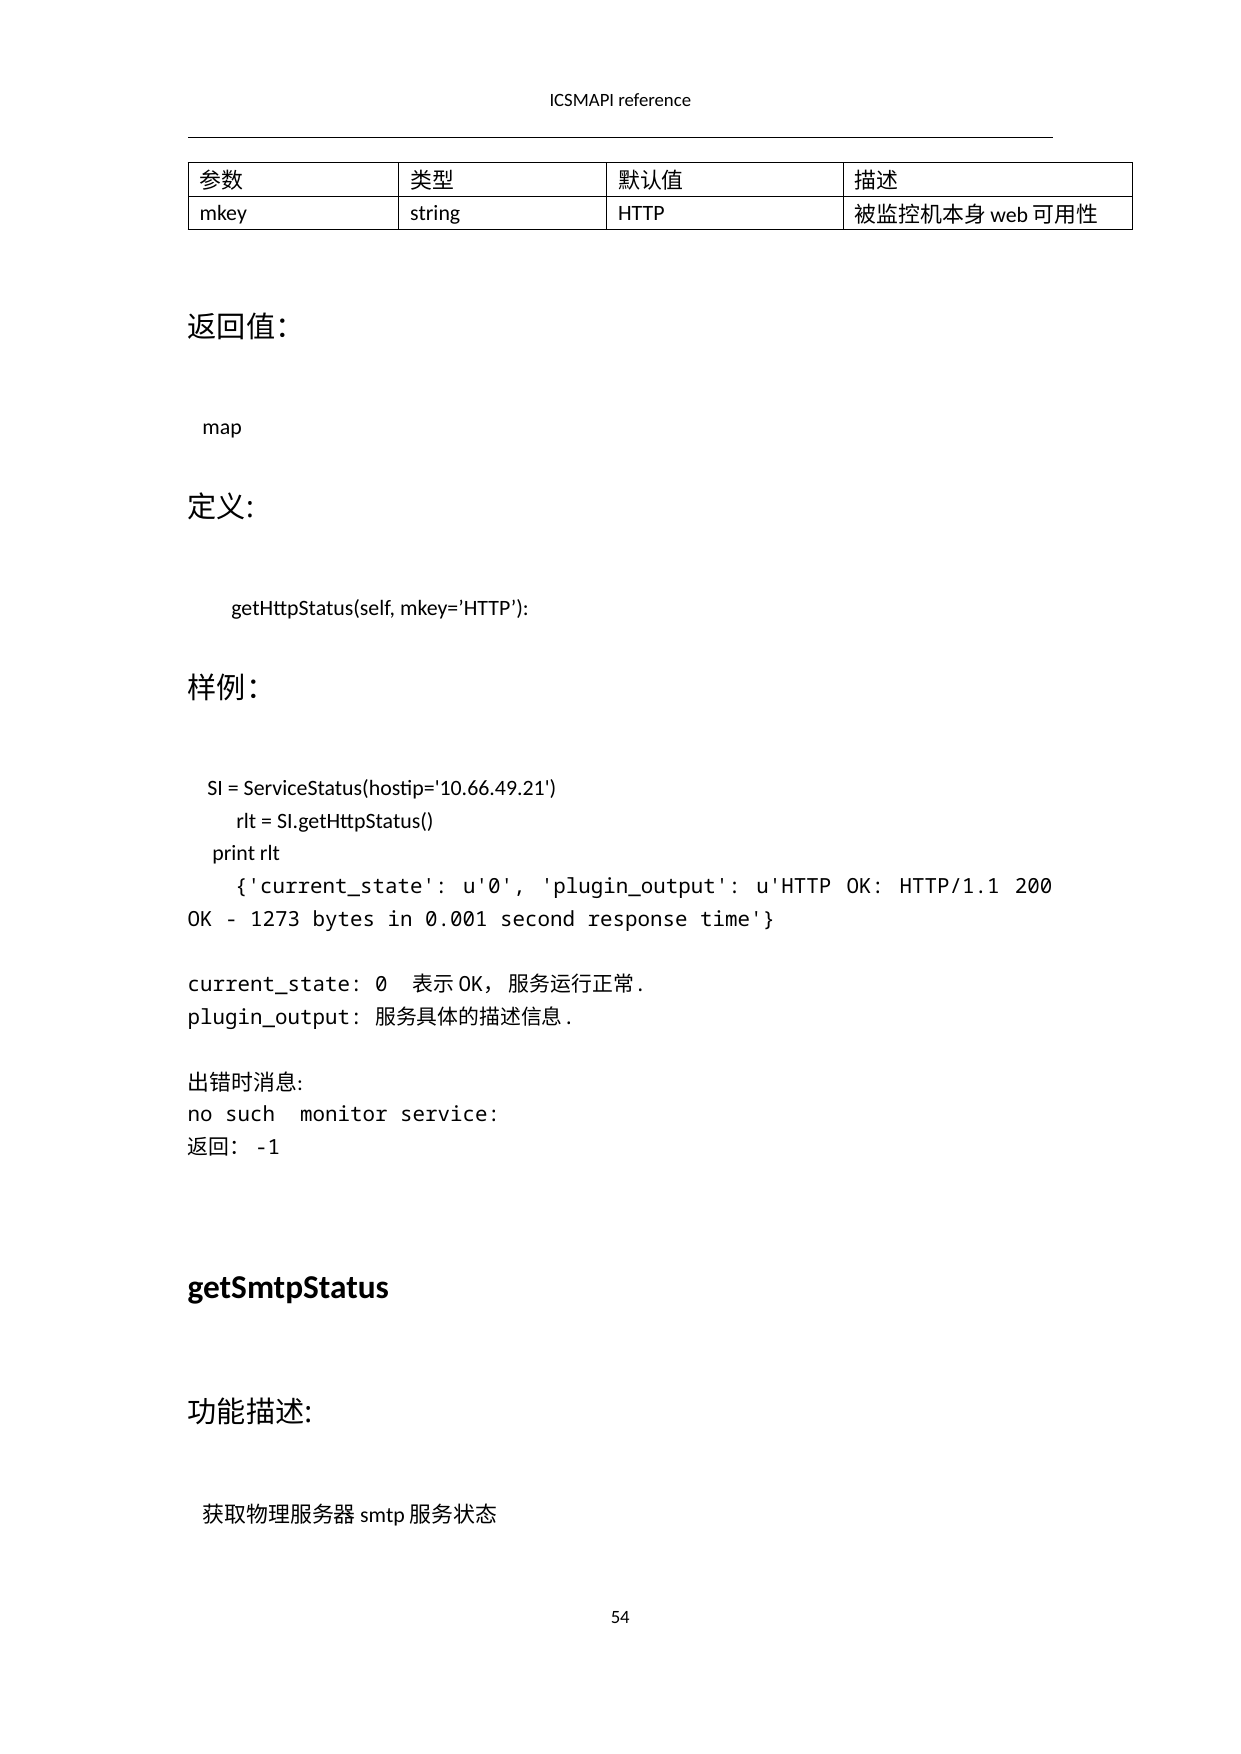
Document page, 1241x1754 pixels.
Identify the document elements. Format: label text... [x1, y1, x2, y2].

text plugin_output: 服务具体的描述信息. [187, 999, 1053, 1032]
text 出错时消息: [187, 1064, 1053, 1097]
table_header 描述 [844, 163, 1132, 196]
text print rlt [187, 837, 1053, 869]
text map [187, 411, 1053, 443]
text no such monitor service: [187, 1097, 1053, 1129]
subtitle getSmtpStatus [187, 1254, 1053, 1319]
text 返回： -1 [187, 1129, 1053, 1162]
table_header 类型 [399, 163, 606, 196]
table_header 默认值 [607, 163, 843, 196]
table_header 参数 [189, 163, 398, 196]
text 获取物理服务器smtp 服务状态 [187, 1496, 1053, 1529]
subtitle 样例： [187, 653, 1053, 718]
table_cell string [399, 197, 606, 229]
table_cell 被监控机本身web可用性 [844, 197, 1132, 229]
text {'current_state': u'0', 'plugin_output': u'HTTP OK: HTTP/1.1 200 OK - 1273 bytes in 0.001 second response time'} [187, 869, 1053, 934]
table_cell HTTP [607, 197, 843, 229]
text current_state: 0 表示OK， 服务运行正常. [187, 967, 1053, 999]
text SI = ServiceStatus(hostip='10.66.49.21') [187, 772, 1053, 804]
subtitle 定义: [187, 472, 1053, 537]
text getHttpStatus(self, mkey=’HTTP’): [187, 591, 1053, 624]
table_cell mkey [189, 197, 398, 229]
subtitle 返回值： [187, 292, 1053, 357]
subtitle 功能描述: [187, 1378, 1053, 1443]
text rlt = SI.getHttpStatus() [187, 804, 1053, 837]
